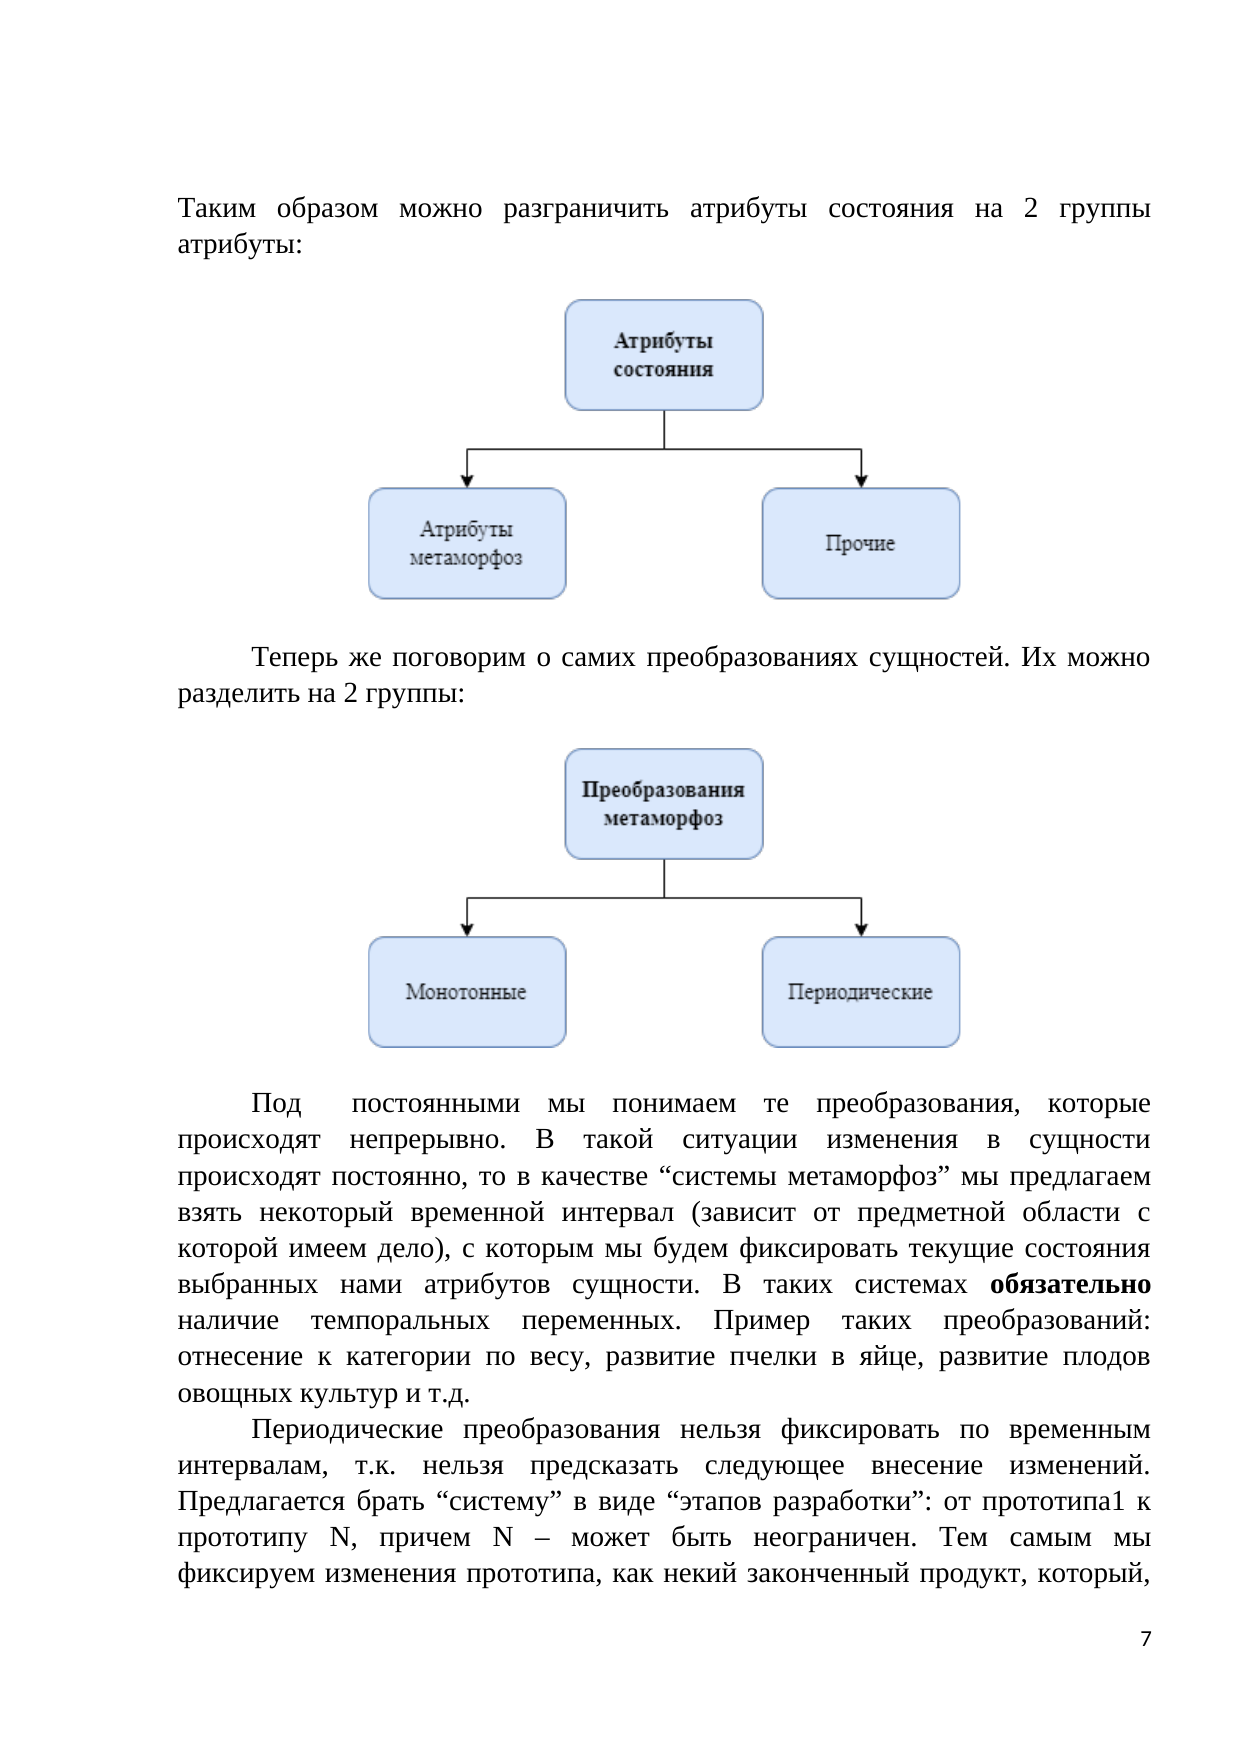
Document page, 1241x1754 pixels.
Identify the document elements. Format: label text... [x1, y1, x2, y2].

picture [368, 747, 961, 1048]
text Таким образом можно разграничить атрибуты состояния на 2 группы атрибуты: [177, 190, 1152, 260]
text Под постоянными мы понимаем те преобразования, которые происходят непрерывно. В такой ситуации изменения в сущности происходят постоянно, то в качестве “системы метаморфоз” мы предлагаем взять некоторый временной интервал (зависит от предметной области с которой имеем дело), с которым мы будем фиксировать текущие состояния выбранных нами атрибутов сущности. В таких системах обязательно наличие темпоральных переменных. Пример таких преобразований: отнесение к категории по весу, развитие пчелки в яйце, развитие плодов овощных культур и т.д. [177, 1086, 1152, 1408]
picture [368, 298, 961, 601]
text Теперь же поговорим о самих преобразованиях сущностей. Их можно разделить на 2 группы: [177, 639, 1152, 708]
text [177, 1411, 1152, 1589]
